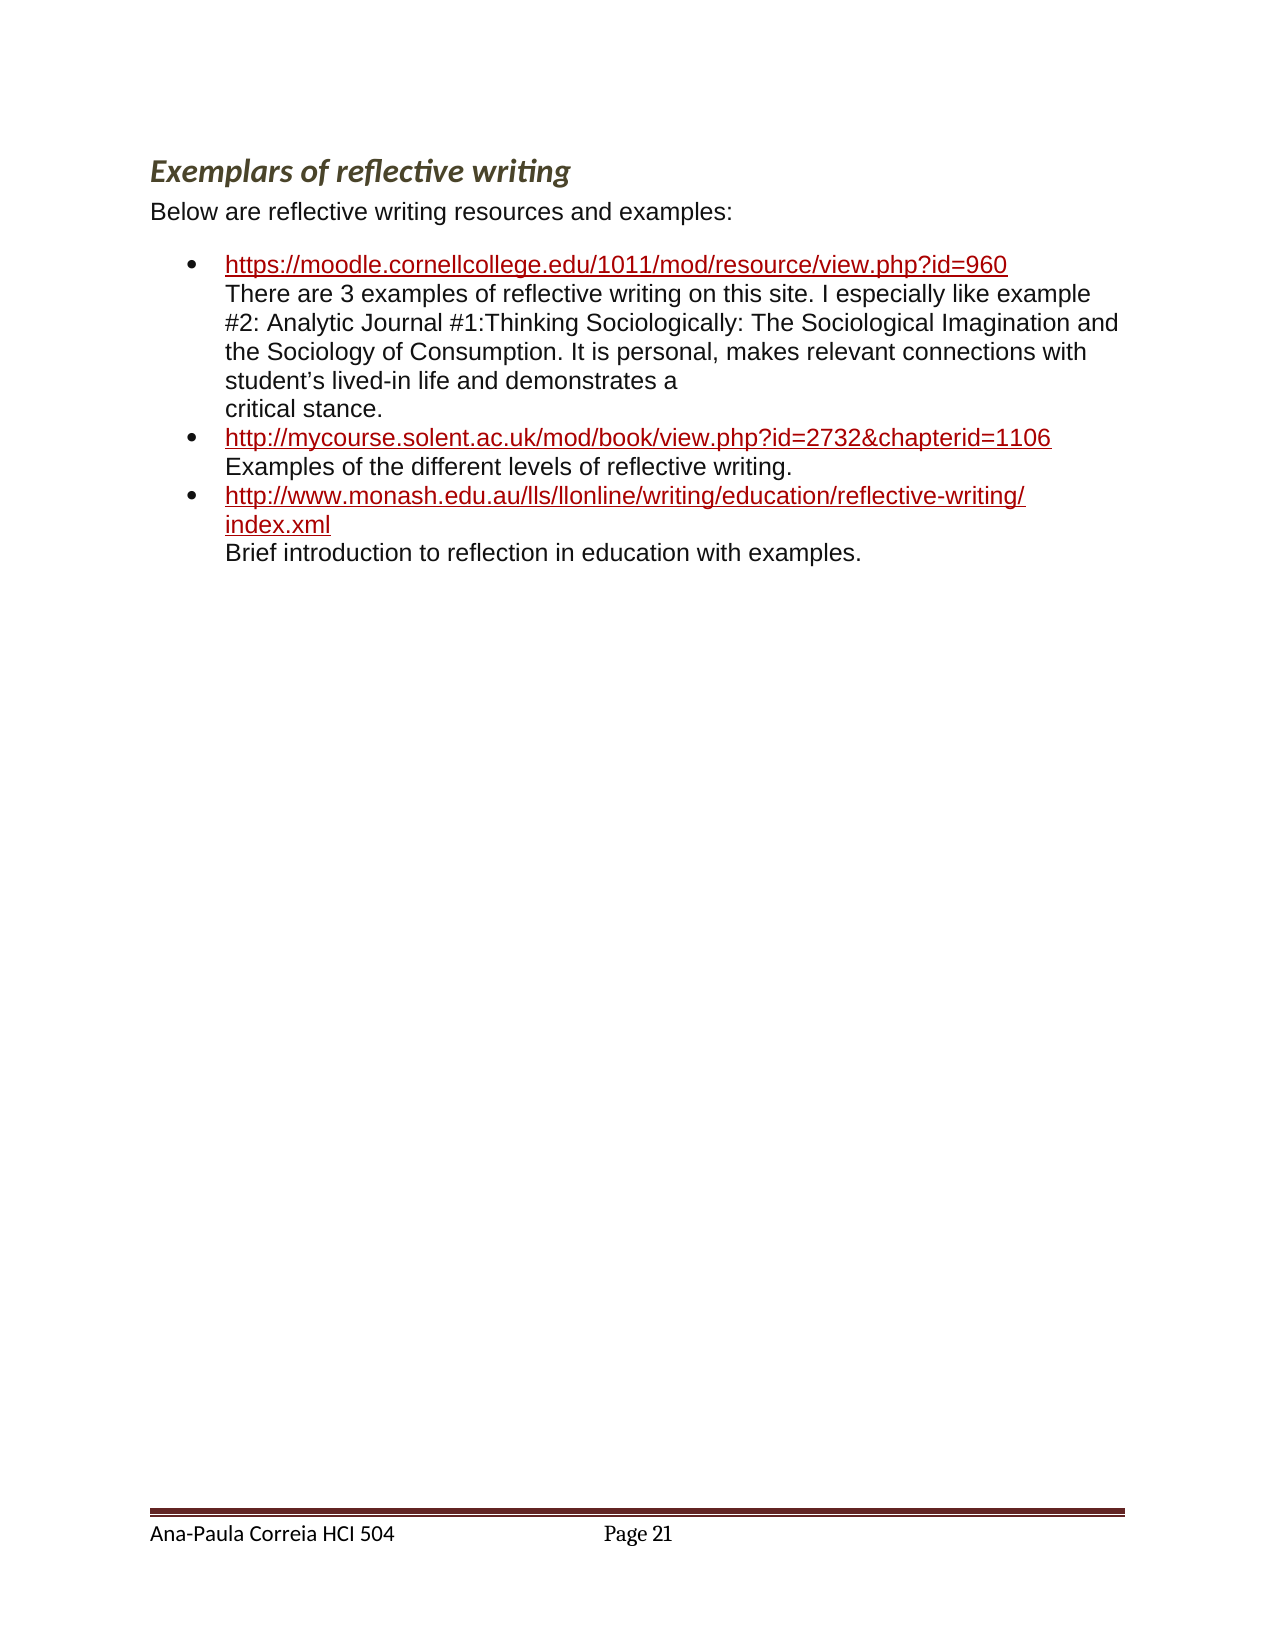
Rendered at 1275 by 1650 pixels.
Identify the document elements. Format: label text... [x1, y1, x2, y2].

text Below are reflective writing resources and examples: [150, 197, 1125, 226]
list https://moodle.cornellcollege.edu/1011/mod/resource/view.php?id=960 There are 3 examples of reflective writing on this site. I especially like example #2: Analytic Journal #1:Thinking Sociologically: The Sociological Imagination and the Sociology of Consumption. It is personal, makes relevant connections with student’s lived-in life and demonstrates a critical stance. [187, 251, 1125, 423]
list http://www.monash.edu.au/lls/llonline/writing/education/reflective-writing/index.xml Brief introduction to reflection in education with examples. [187, 481, 1125, 567]
list http://mycourse.solent.ac.uk/mod/book/view.php?id=2732&chapterid=1106 Examples of the different levels of reflective writing. [187, 423, 1125, 481]
subtitle Exemplars of reflective writing [150, 150, 1125, 191]
